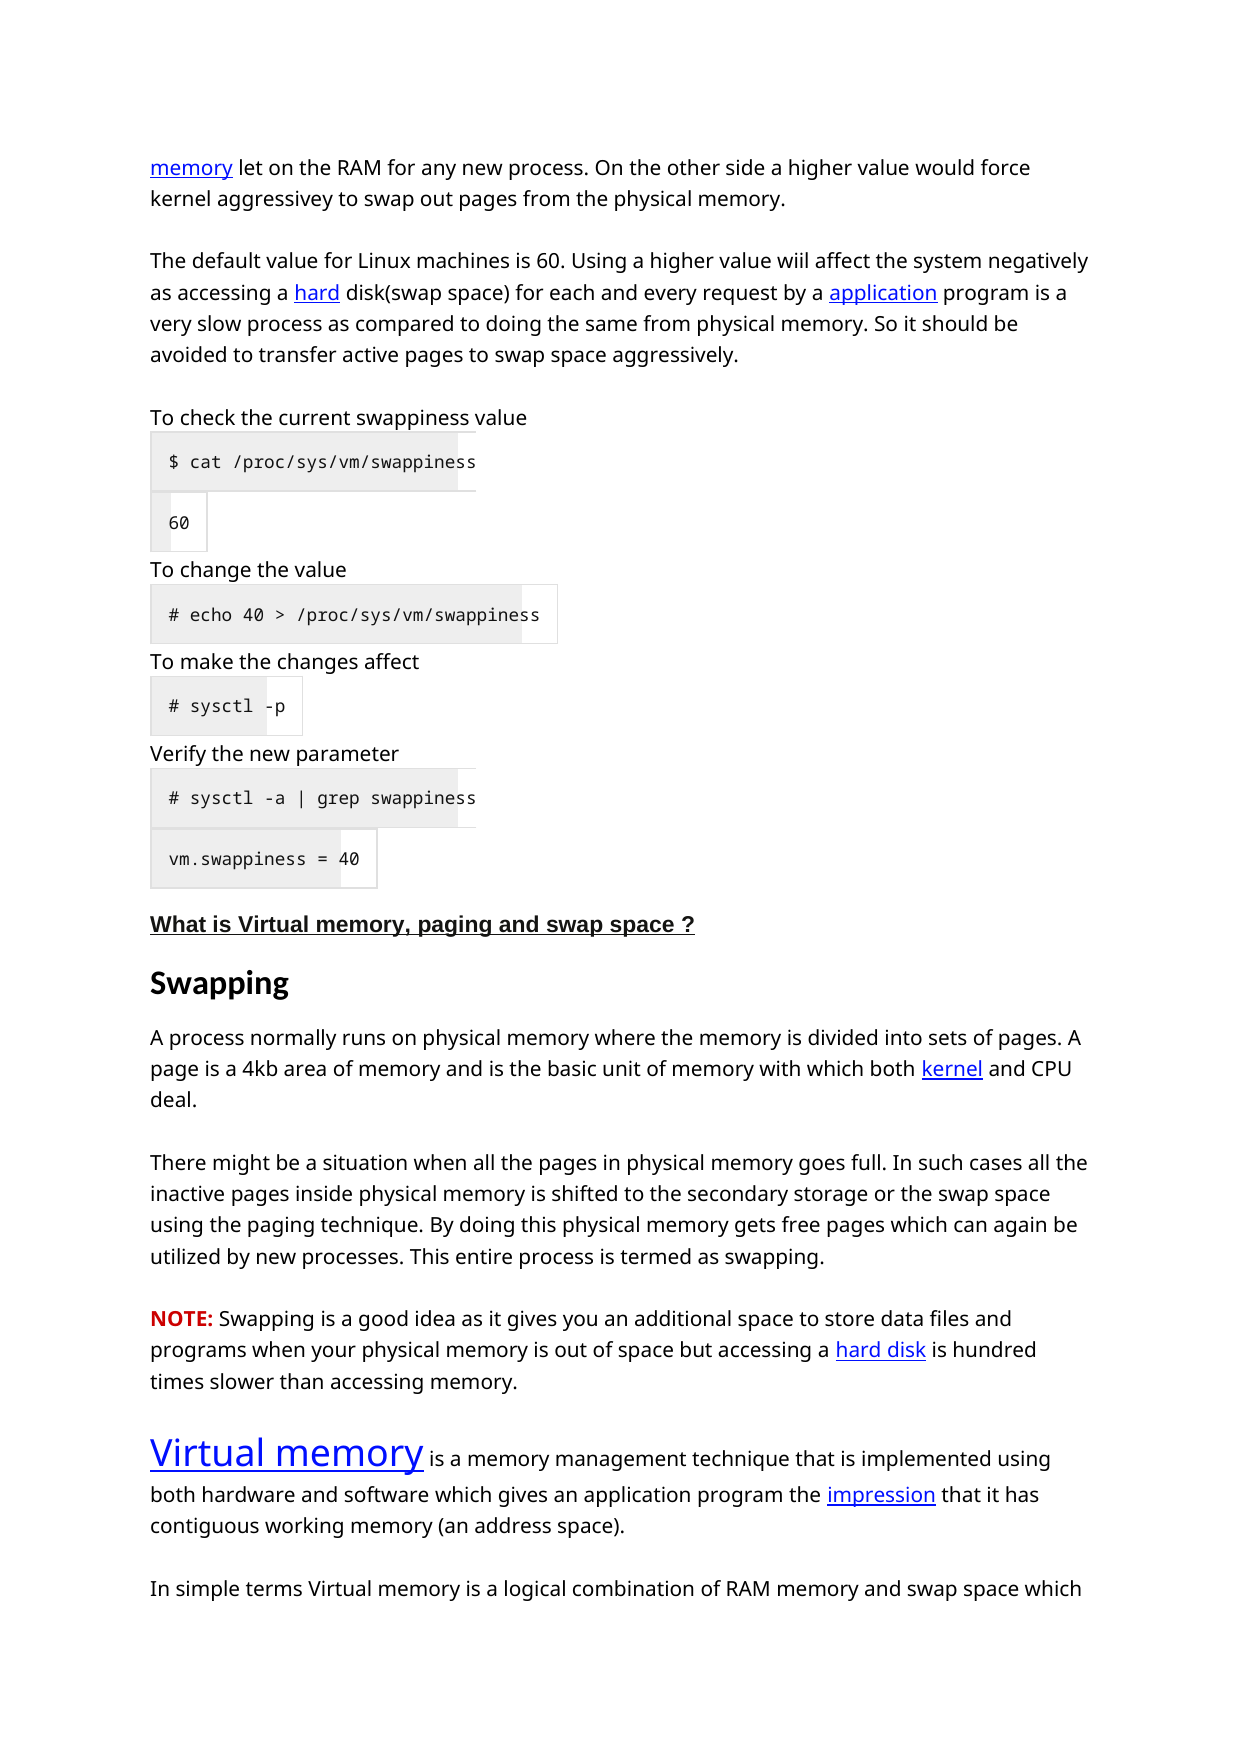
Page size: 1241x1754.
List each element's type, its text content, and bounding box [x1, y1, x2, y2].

subtitle Swapping [150, 961, 1090, 1003]
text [150, 1020, 1090, 1603]
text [150, 150, 1090, 889]
subtitle What is Virtual memory, paging and swap space ? [150, 909, 1090, 938]
